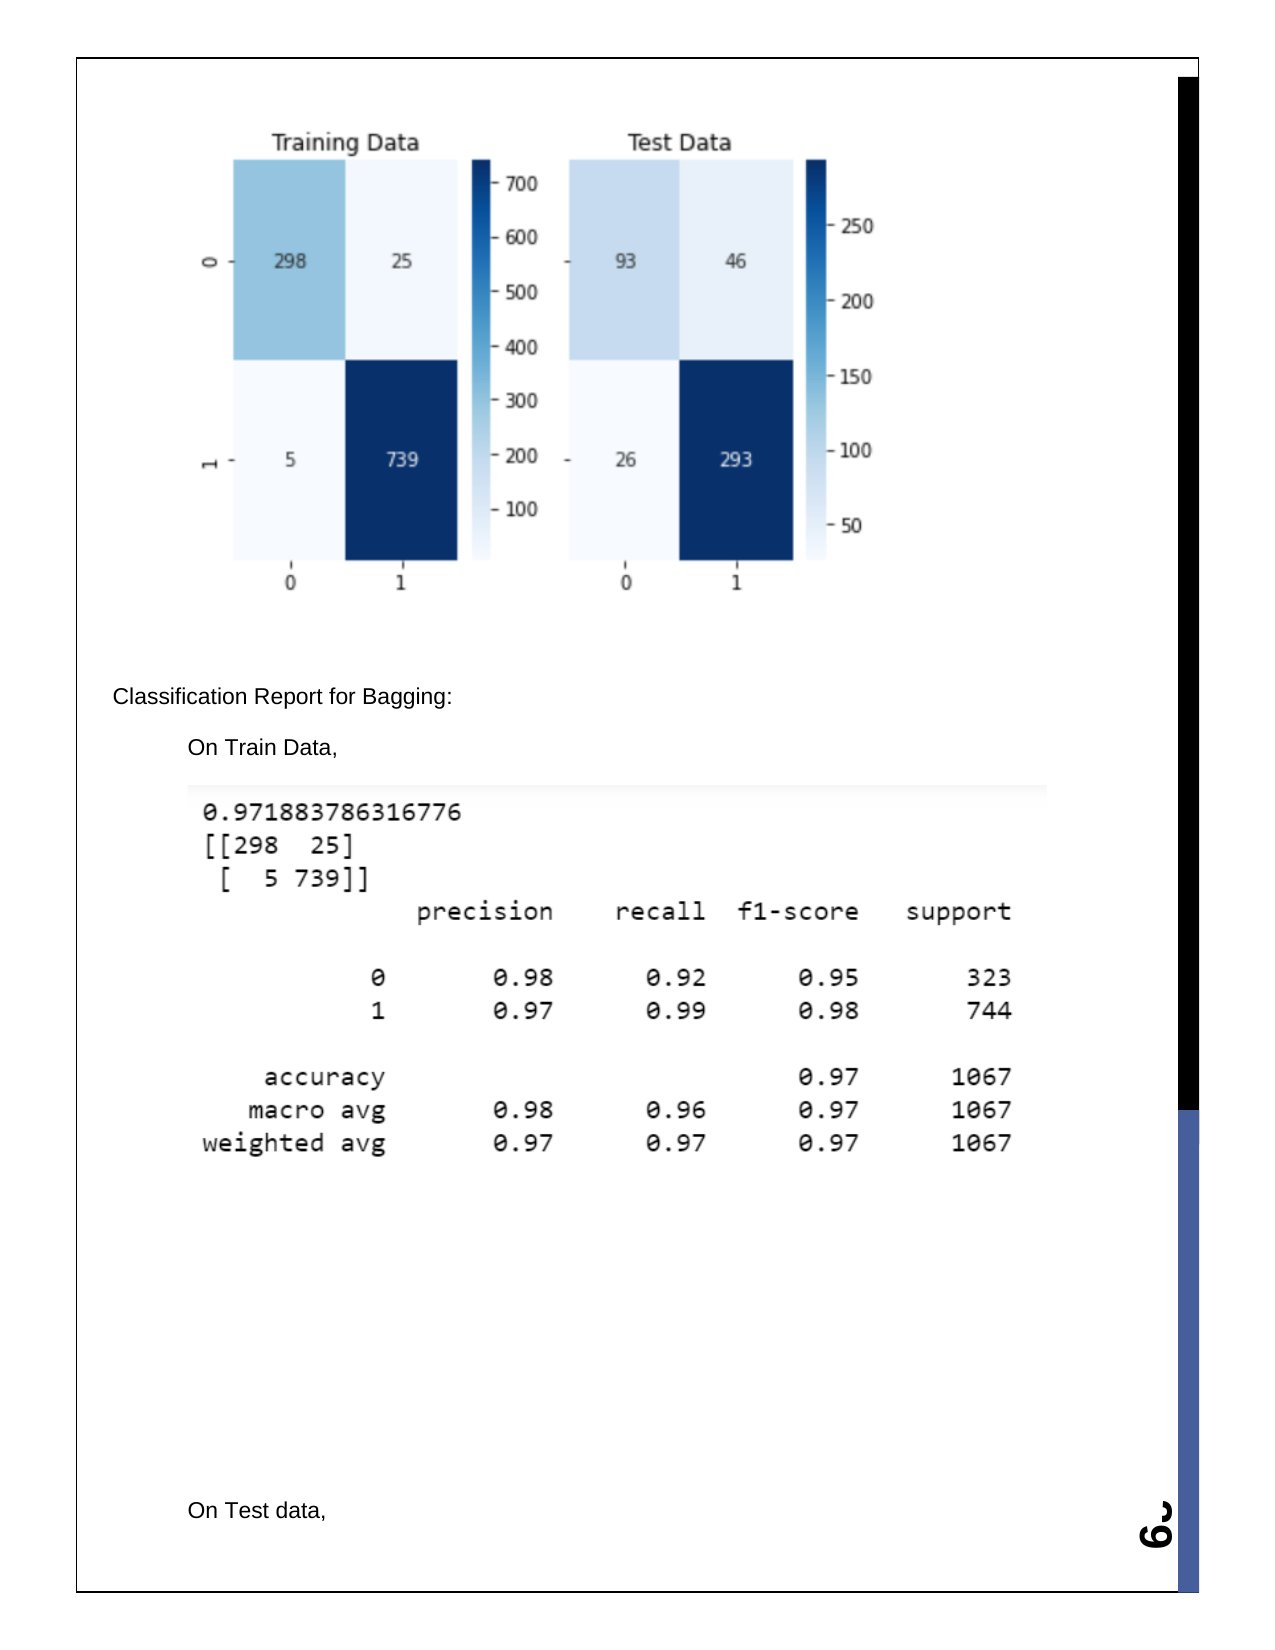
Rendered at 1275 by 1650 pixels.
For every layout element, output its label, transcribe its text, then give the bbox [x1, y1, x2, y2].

text On Test data, [187, 1497, 1162, 1523]
picture [187, 112, 893, 607]
picture [187, 785, 1047, 1215]
text Classification Report for Bagging: [112, 683, 1162, 709]
text On Train Data, [187, 734, 1162, 760]
